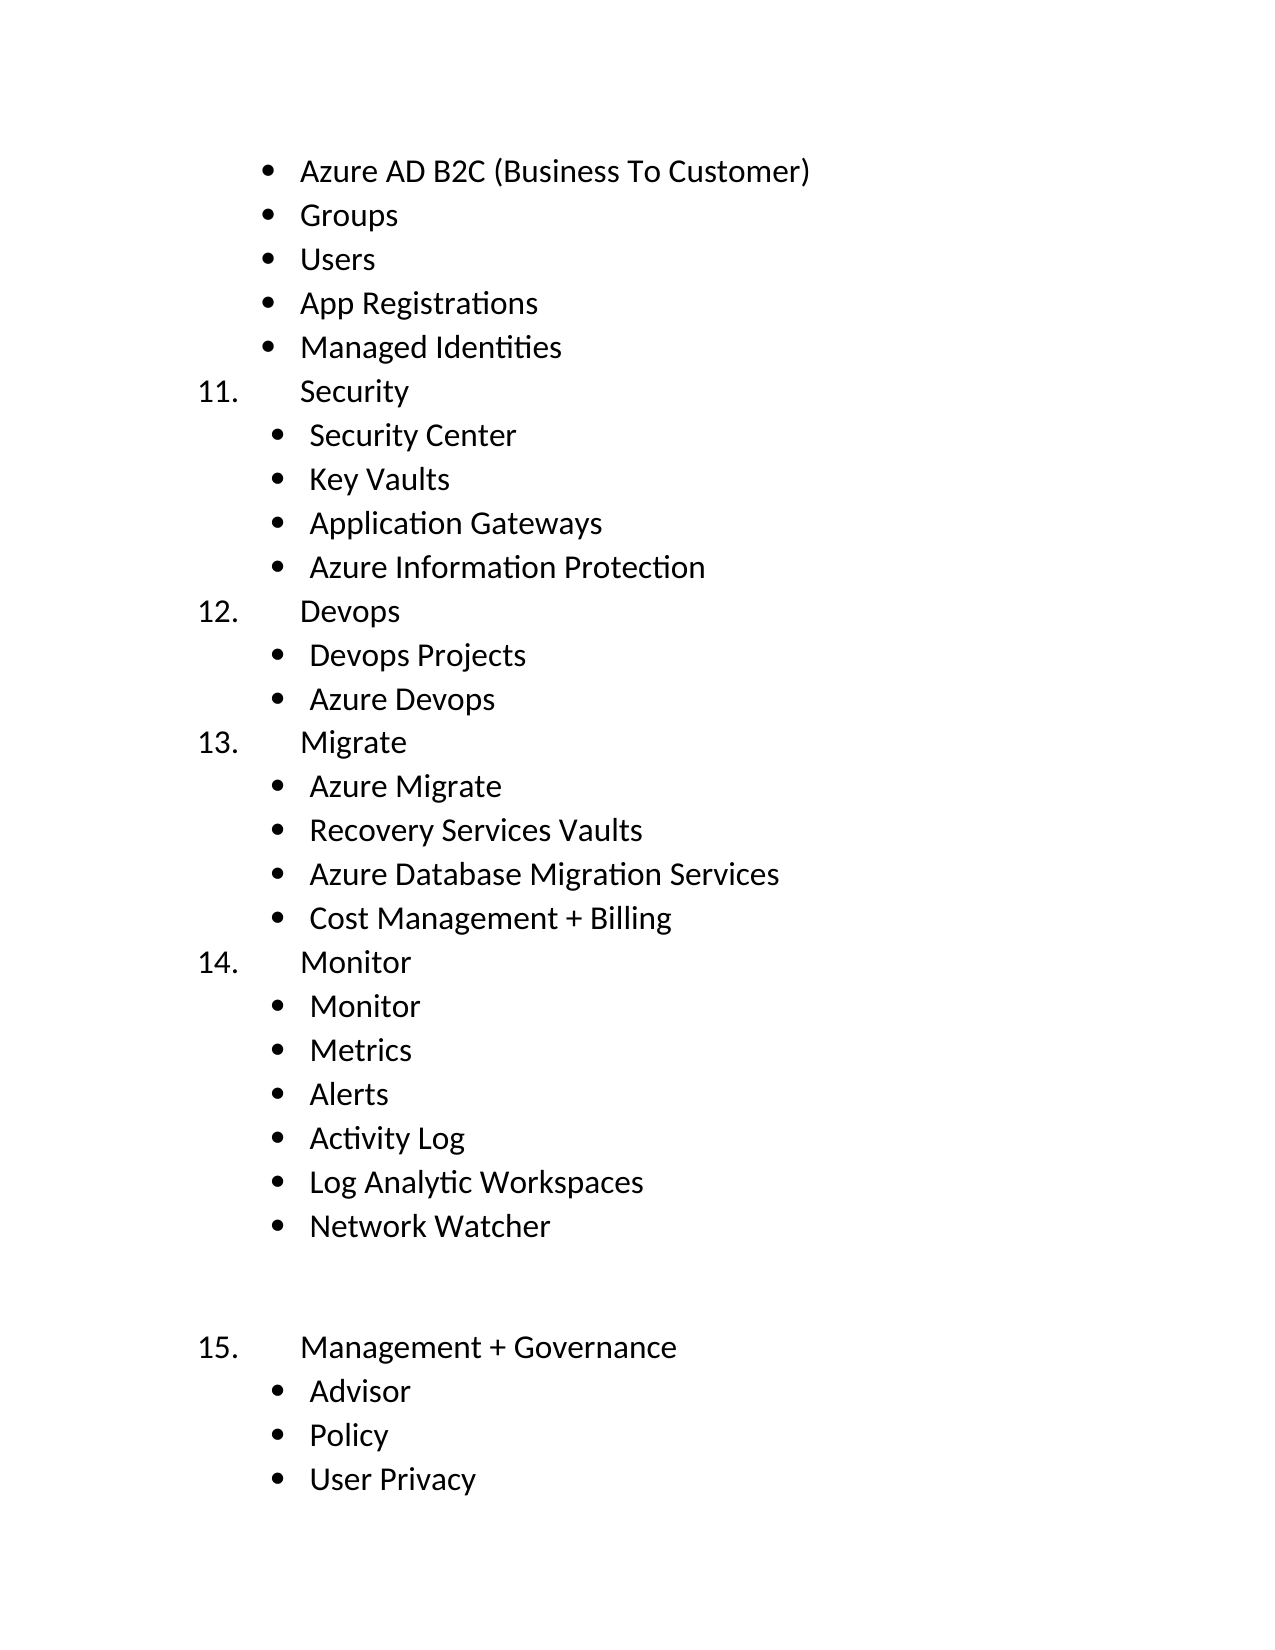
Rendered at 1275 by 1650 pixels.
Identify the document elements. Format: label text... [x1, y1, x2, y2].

list Policy [272, 1414, 1125, 1455]
list Azure Information Protection [272, 546, 1125, 586]
list Management + Governance [197, 1326, 1125, 1367]
list Activity Log [272, 1117, 1125, 1158]
list Cost Management + Billing [272, 897, 1125, 938]
list Managed Identities [262, 326, 1125, 367]
list Metrics [272, 1029, 1125, 1070]
list Devops [197, 589, 1125, 630]
list Log Analytic Workspaces [272, 1161, 1125, 1202]
list Network Watcher [272, 1205, 1125, 1246]
list Recovery Services Vaults [272, 809, 1125, 850]
list Azure Devops [272, 677, 1125, 718]
list Security Center [272, 414, 1125, 454]
list App Registrations [262, 282, 1125, 323]
list Monitor [197, 941, 1125, 982]
list Devops Projects [272, 633, 1125, 674]
list Monitor [272, 985, 1125, 1026]
list Groups [262, 194, 1125, 235]
list Security [197, 370, 1125, 411]
list Application Gateways [272, 502, 1125, 542]
list Azure Migrate [272, 765, 1125, 806]
list Azure Database Migration Services [272, 853, 1125, 894]
list User Privacy [272, 1458, 1125, 1499]
list Azure AD B2C (Business To Customer) [262, 150, 1125, 191]
list Users [262, 238, 1125, 279]
list Migrate [197, 721, 1125, 762]
list Alerts [272, 1073, 1125, 1114]
list Advisor [272, 1370, 1125, 1411]
list Key Vaults [272, 458, 1125, 498]
